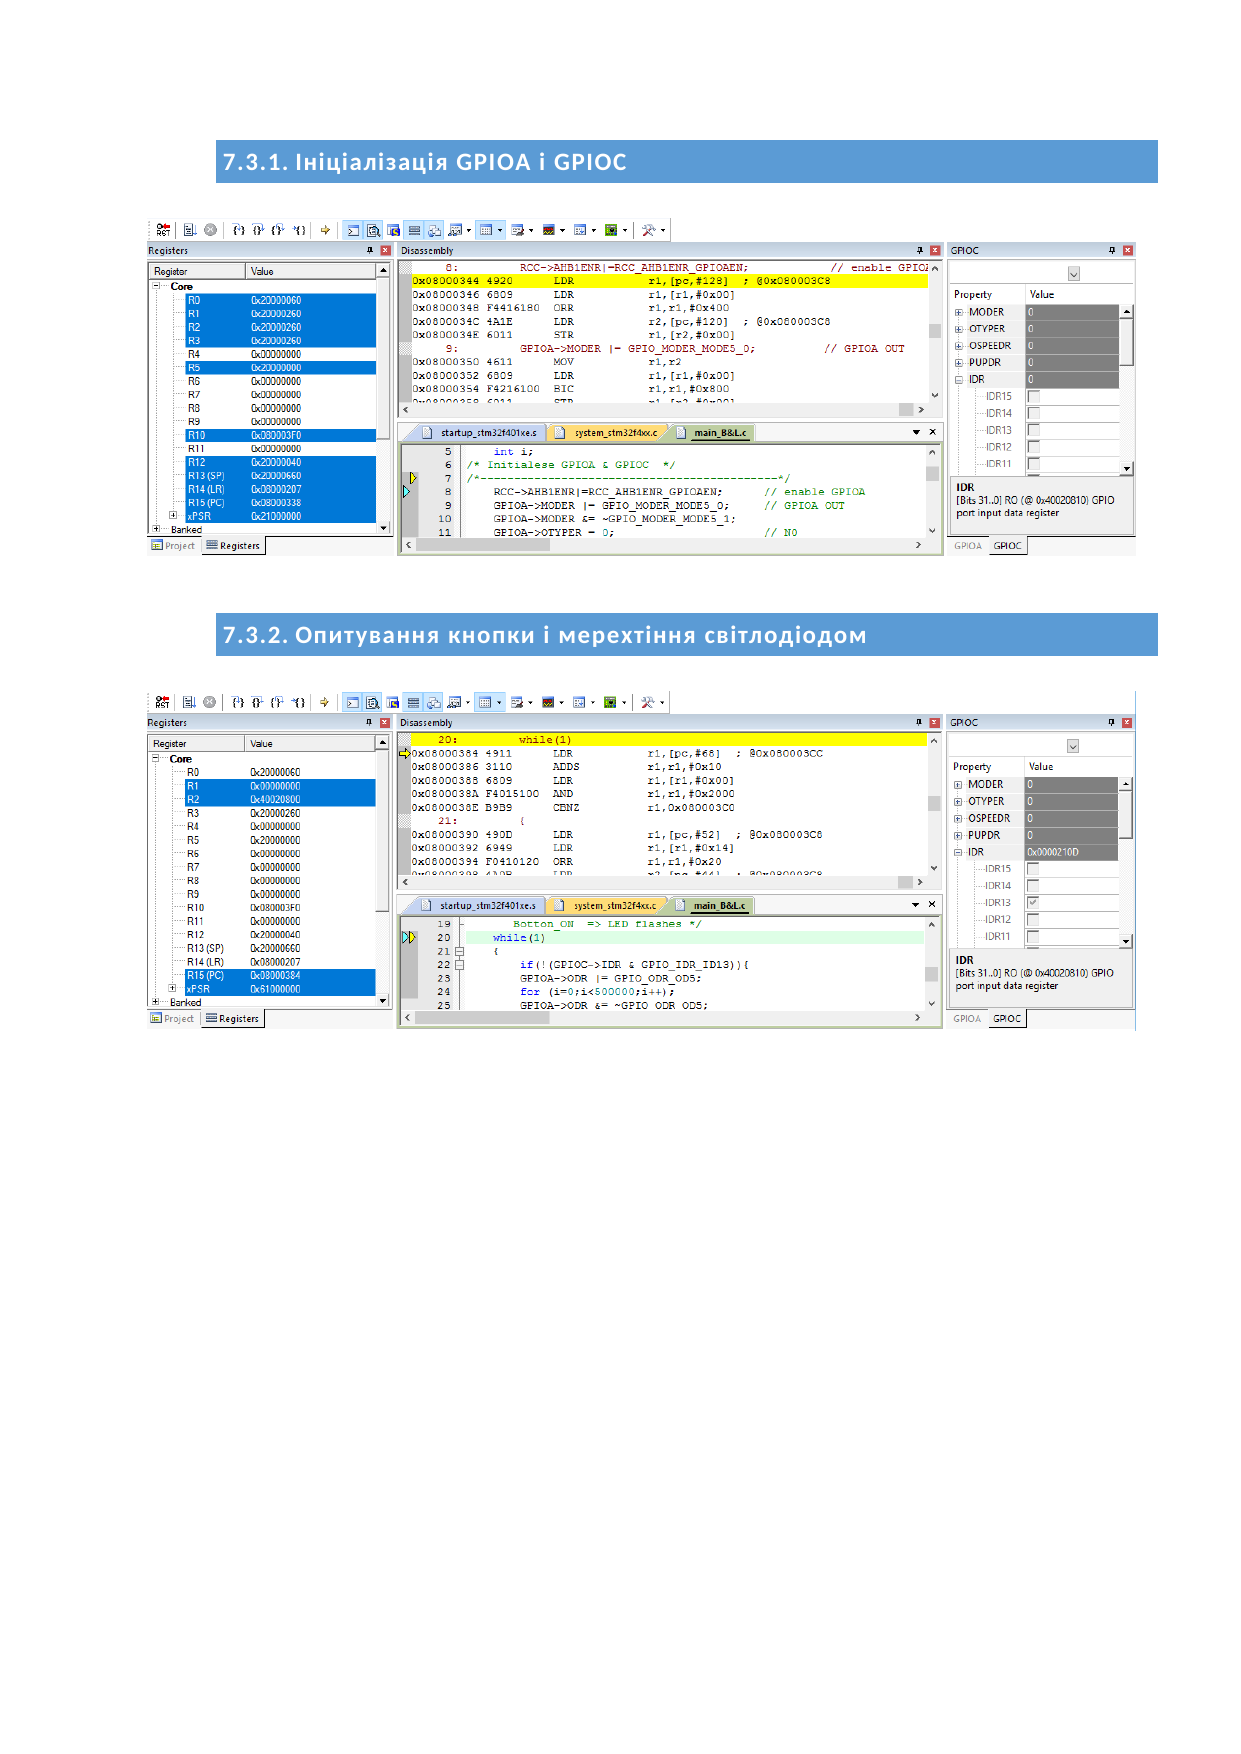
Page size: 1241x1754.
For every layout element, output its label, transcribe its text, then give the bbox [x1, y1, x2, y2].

picture [147, 218, 1136, 559]
picture [147, 691, 1136, 1031]
subtitle Опитування кнопки і мерехтіння світлодіодом [223, 619, 1152, 650]
subtitle Ініціалізація GPIOA і GPIOC [223, 146, 1152, 177]
